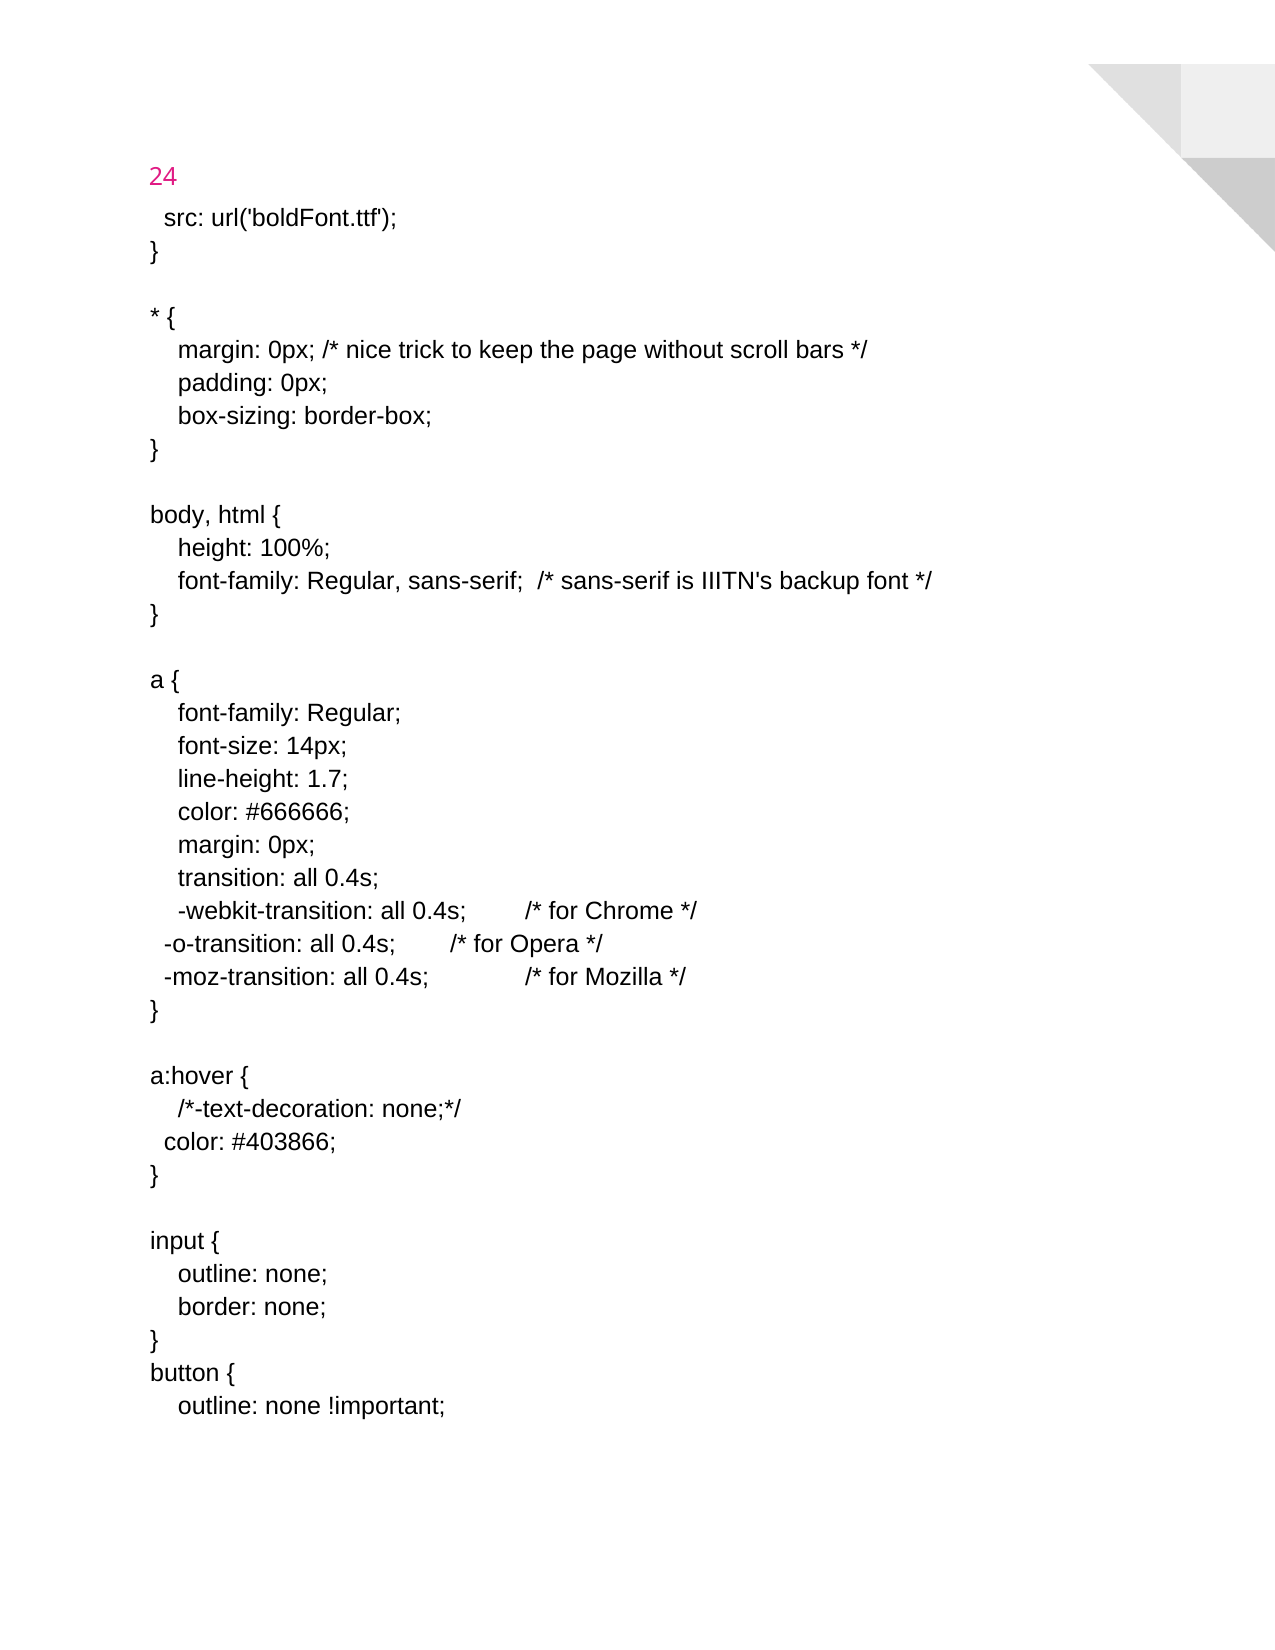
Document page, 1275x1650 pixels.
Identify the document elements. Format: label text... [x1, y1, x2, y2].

text outline: none !important; [150, 1391, 1125, 1420]
text margin: 0px; /* nice trick to keep the page without scroll bars */ [150, 335, 1125, 363]
text font-family: Regular, sans-serif; /* sans-serif is IIITN's backup font */ [150, 566, 1125, 594]
text src: url('boldFont.ttf'); [150, 203, 1125, 231]
text * { [150, 302, 1125, 330]
text /*-text-decoration: none;*/ [150, 1094, 1125, 1123]
text padding: 0px; [150, 368, 1125, 396]
text transition: all 0.4s; [150, 863, 1125, 892]
picture [1087, 64, 1275, 252]
text body, html { [150, 500, 1125, 528]
text outline: none; [150, 1259, 1125, 1288]
text border: none; [150, 1292, 1125, 1321]
text height: 100%; [150, 533, 1125, 562]
text } [150, 995, 1125, 1024]
text -moz-transition: all 0.4s; /* for Mozilla */ [150, 962, 1125, 991]
text a:hover { [150, 1061, 1125, 1090]
text margin: 0px; [150, 830, 1125, 859]
text -webkit-transition: all 0.4s; /* for Chrome */ [150, 896, 1125, 925]
text a { [150, 665, 1125, 694]
text } [150, 434, 1125, 462]
text } [150, 599, 1125, 628]
text color: #403866; [150, 1127, 1125, 1156]
text box-sizing: border-box; [150, 401, 1125, 429]
text font-family: Regular; [150, 698, 1125, 727]
text } [150, 1160, 1125, 1189]
text input { [150, 1226, 1125, 1255]
text } [150, 1325, 1125, 1354]
text line-height: 1.7; [150, 764, 1125, 793]
text button { [150, 1358, 1125, 1387]
text } [150, 236, 1125, 264]
text color: #666666; [150, 797, 1125, 826]
text -o-transition: all 0.4s; /* for Opera */ [150, 929, 1125, 958]
text font-size: 14px; [150, 731, 1125, 760]
